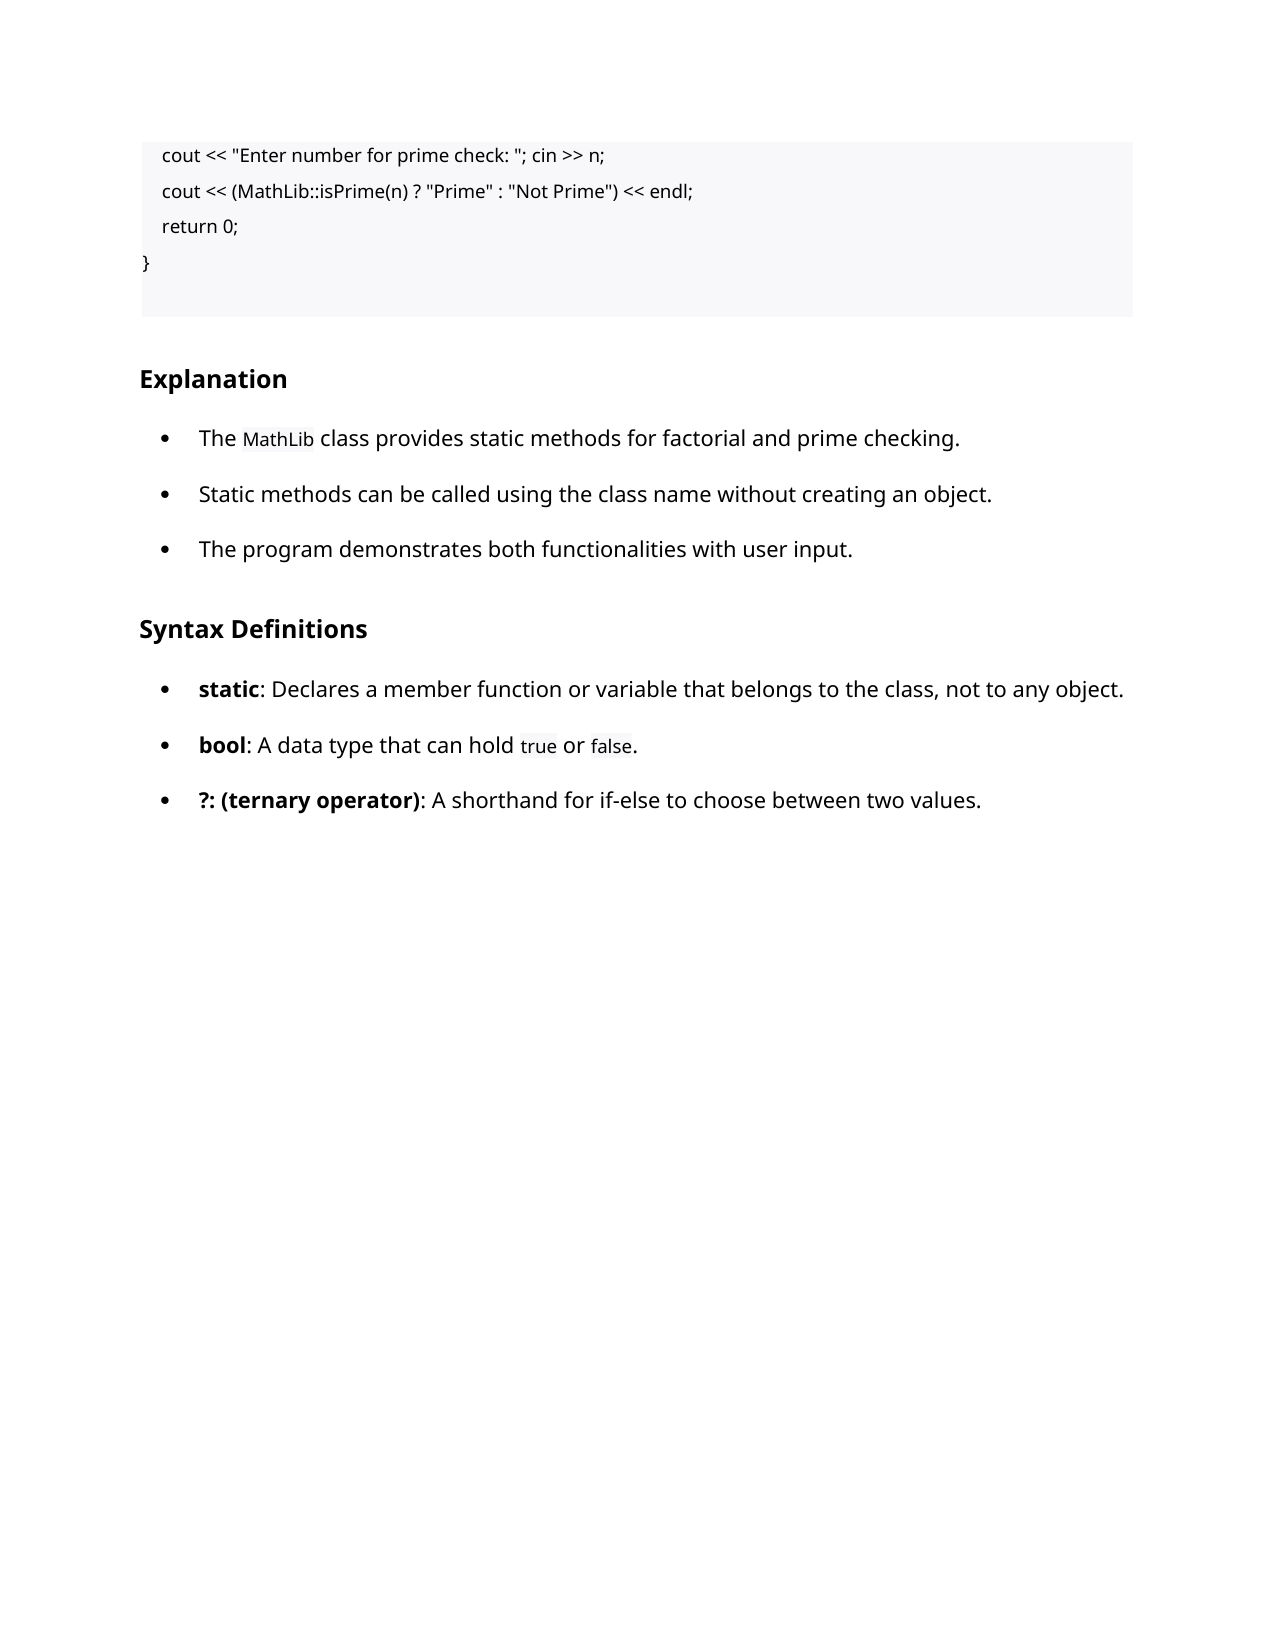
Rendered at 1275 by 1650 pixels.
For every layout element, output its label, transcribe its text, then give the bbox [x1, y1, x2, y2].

list bool: A data type that can hold true or false. [161, 729, 1133, 759]
text Syntax Definitions [139, 612, 1133, 646]
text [142, 142, 1133, 317]
list The program demonstrates both functionalities with user input. [161, 534, 1133, 564]
list The MathLib class provides static methods for factorial and prime checking. [161, 423, 1133, 453]
list ?: (ternary operator): A shorthand for if-else to choose between two values. [161, 785, 1133, 815]
text Explanation [139, 361, 1133, 395]
list static: Declares a member function or variable that belongs to the class, not to any object. [161, 674, 1133, 704]
list Static methods can be called using the class name without creating an object. [161, 479, 1133, 509]
